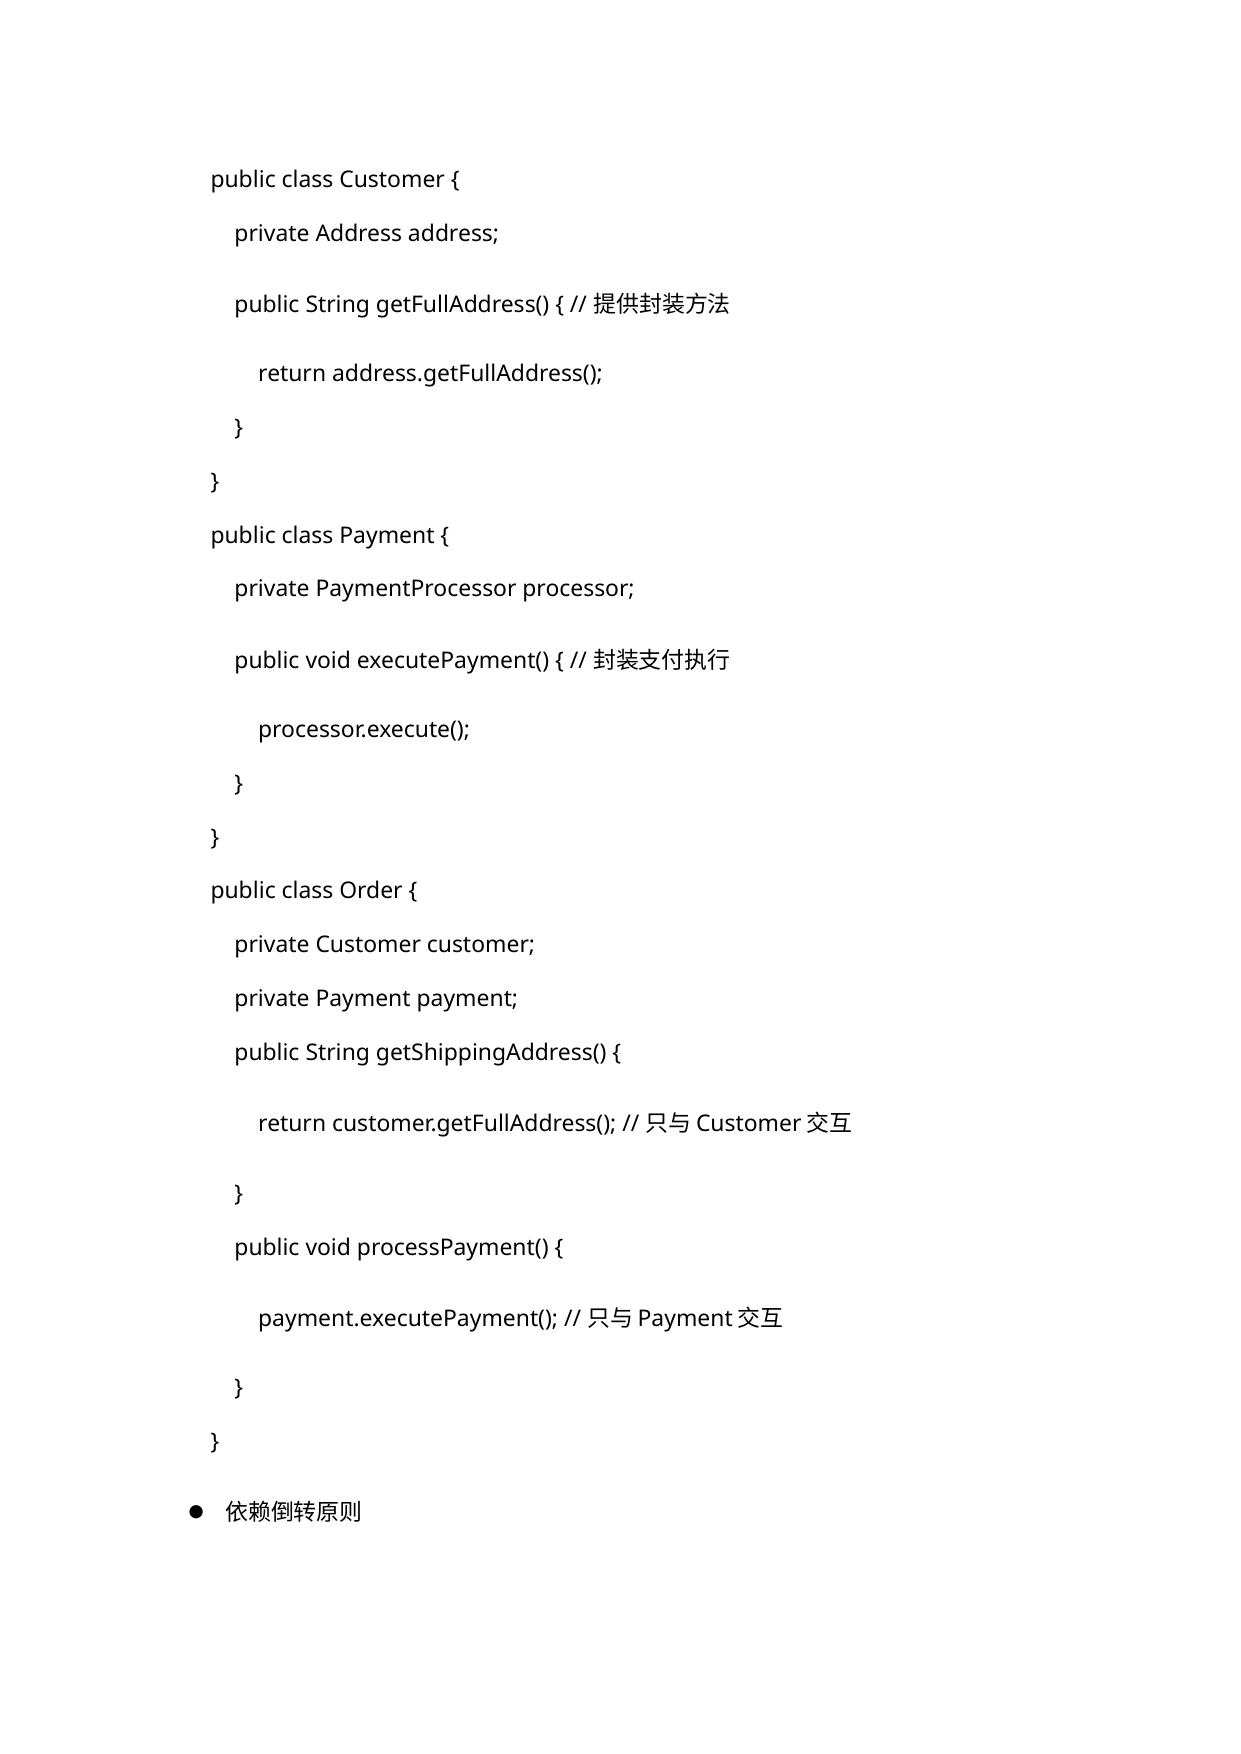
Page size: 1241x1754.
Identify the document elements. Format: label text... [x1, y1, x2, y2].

text public class Order { [210, 874, 1053, 906]
text public void executePayment() { // 封装支付执行 [210, 626, 1053, 691]
list 依赖倒转原则 [187, 1478, 1053, 1543]
text } [210, 1176, 1053, 1208]
text private PaymentProcessor processor; [210, 572, 1053, 604]
text public class Payment { [210, 518, 1053, 550]
text public void processPayment() { [210, 1230, 1053, 1262]
text } [210, 820, 1053, 852]
text } [210, 410, 1053, 443]
text payment.executePayment(); // 只与Payment交互 [210, 1284, 1053, 1349]
text return customer.getFullAddress(); // 只与Customer交互 [210, 1089, 1053, 1154]
text } [210, 464, 1053, 497]
text processor.execute(); [210, 712, 1053, 745]
text public class Customer { [210, 162, 1053, 194]
text private Address address; [210, 216, 1053, 248]
text } [210, 1424, 1053, 1457]
text return address.getFullAddress(); [210, 356, 1053, 389]
text public String getShippingAddress() { [210, 1035, 1053, 1068]
text private Customer customer; [210, 928, 1053, 960]
text } [210, 766, 1053, 799]
text public String getFullAddress() { // 提供封装方法 [210, 270, 1053, 335]
text private Payment payment; [210, 982, 1053, 1014]
text } [210, 1370, 1053, 1403]
